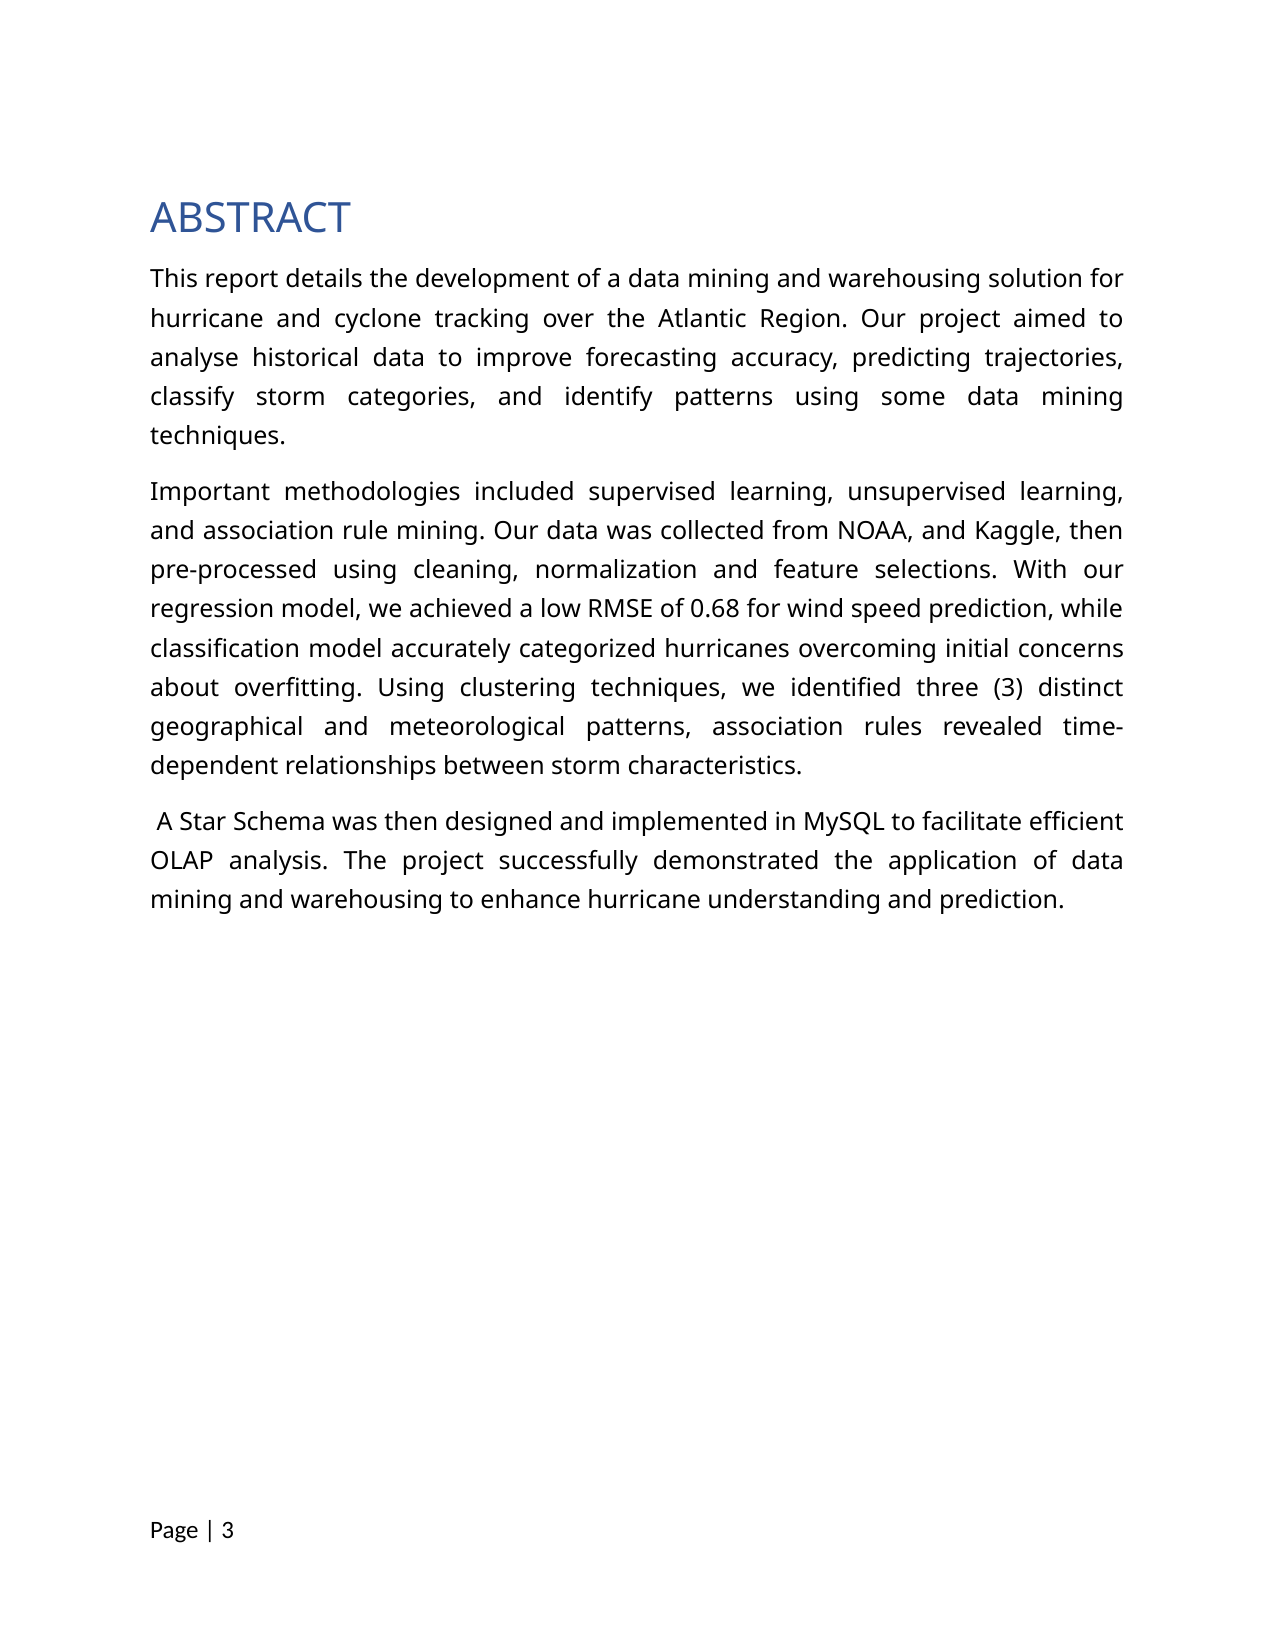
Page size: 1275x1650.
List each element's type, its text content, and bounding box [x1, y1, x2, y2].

text A Star Schema was then designed and implemented in MySQL to facilitate efficient OLAP analysis. The project successfully demonstrated the application of data mining and warehousing to enhance hurricane understanding and prediction. [150, 803, 1125, 916]
subtitle ABSTRACT [150, 187, 1125, 244]
text Important methodologies included supervised learning, unsupervised learning, and association rule mining. Our data was collected from NOAA, and Kaggle, then pre-processed using cleaning, normalization and feature selections. With our regression model, we achieved a low RMSE of 0.68 for wind speed prediction, while classification model accurately categorized hurricanes overcoming initial concerns about overfitting. Using clustering techniques, we identified three (3) distinct geographical and meteorological patterns, association rules revealed time-dependent relationships between storm characteristics. [150, 473, 1125, 782]
text This report details the development of a data mining and warehousing solution for hurricane and cyclone tracking over the Atlantic Region. Our project aimed to analyse historical data to improve forecasting accuracy, predicting trajectories, classify storm categories, and identify patterns using some data mining techniques. [150, 261, 1125, 452]
